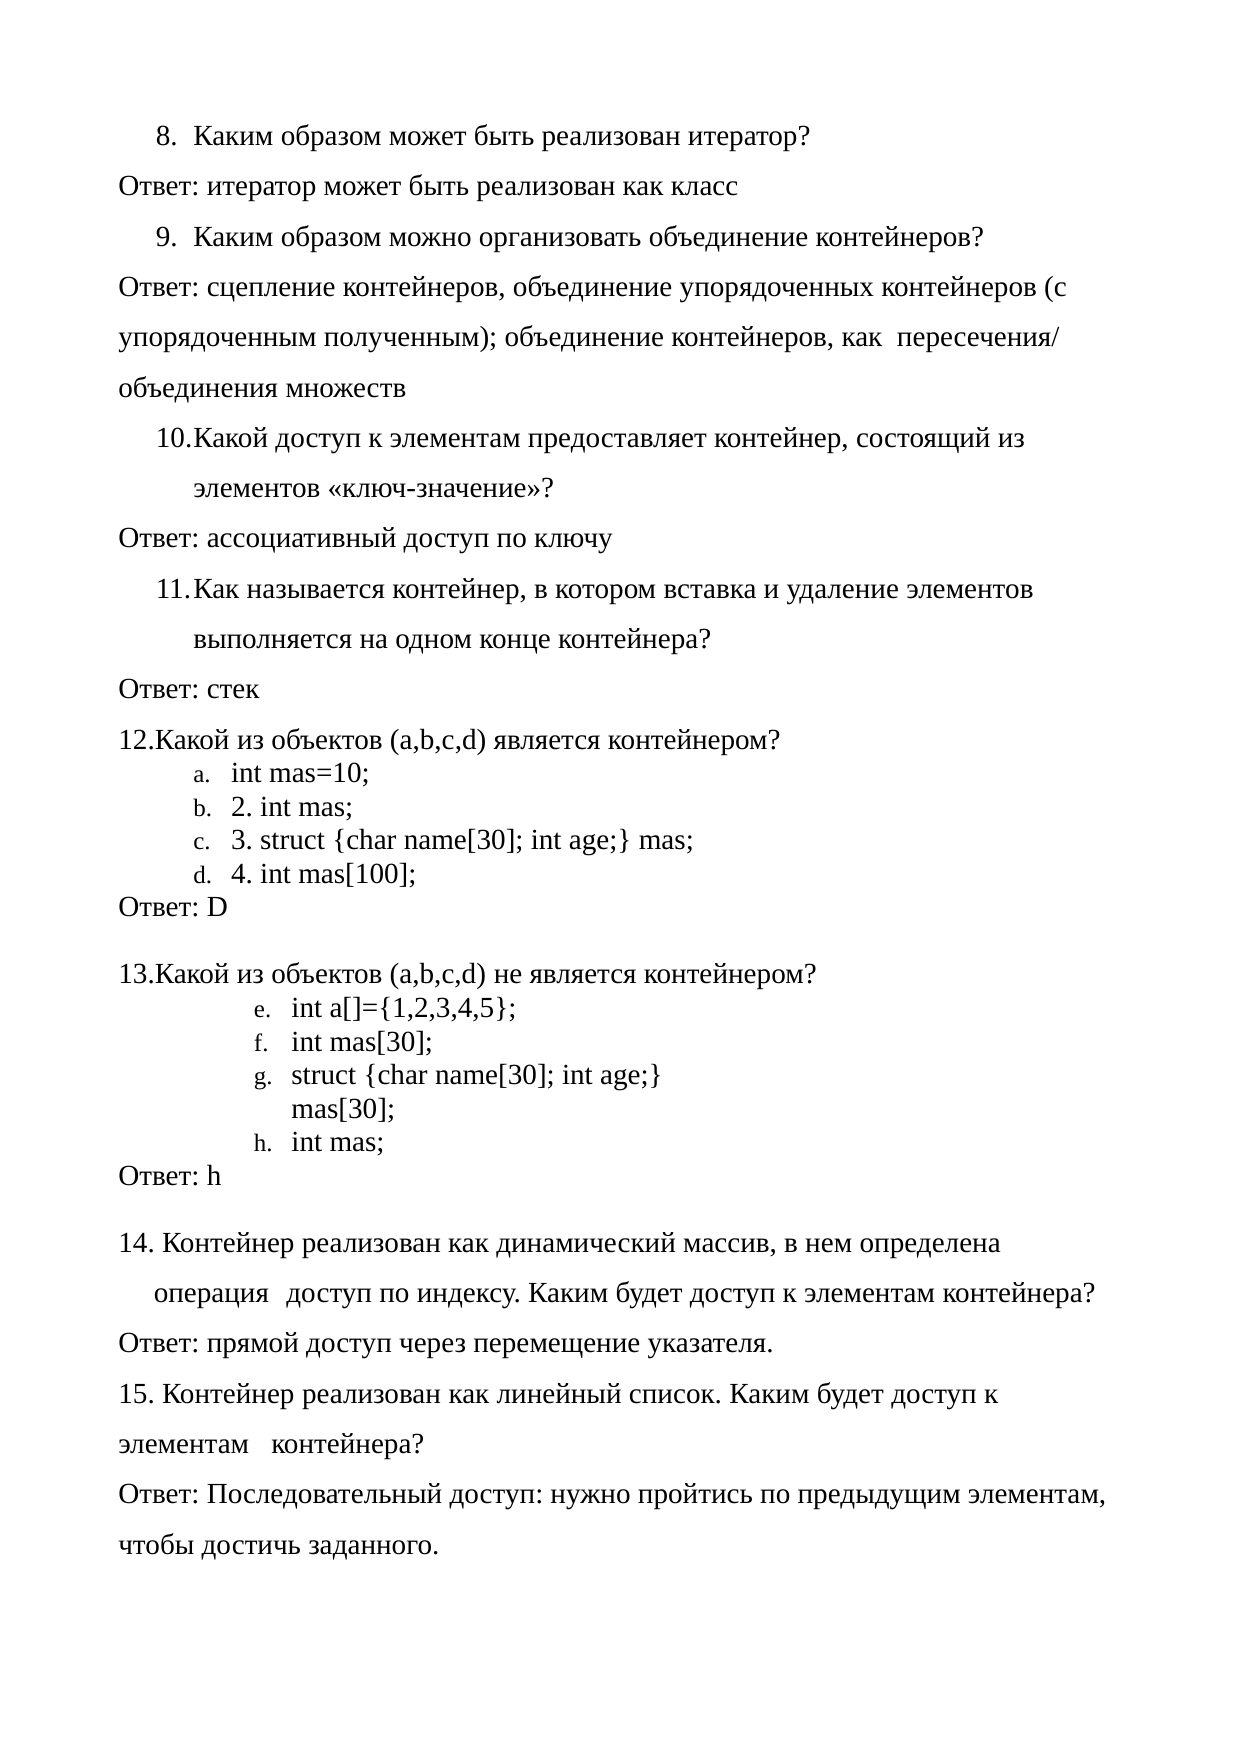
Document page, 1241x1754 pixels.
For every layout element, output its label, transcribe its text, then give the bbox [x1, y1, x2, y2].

text Ответ: стек [118, 672, 1122, 705]
list 13.Какой из объектов (a,b,c,d) не является контейнером? [118, 957, 1122, 990]
list Какой доступ к элементам предоставляет контейнер, состоящий из элементов «ключ-значение»? [156, 420, 1122, 504]
list 2. int mas; [193, 789, 1122, 822]
list int mas; [254, 1124, 736, 1158]
list struct {char name[30]; int age;} mas[30]; [254, 1057, 736, 1124]
list Каким образом можно организовать объединение контейнеров? [156, 219, 1122, 252]
list Ответ: прямой доступ через перемещение указателя. [118, 1326, 1122, 1359]
list Ответ: Последовательный доступ: нужно пройтись по предыдущим элементам, чтобы достичь заданного. [118, 1477, 1122, 1560]
list 14. Контейнер реализован как динамический массив, в нем определена операция доступ по индексу. Каким будет доступ к элементам контейнера? [118, 1225, 1122, 1309]
list int a[]={1,2,3,4,5}; [254, 990, 736, 1024]
list 4. int mas[100]; [193, 856, 1122, 889]
text Ответ: итератор может быть реализован как класс [118, 168, 1122, 202]
list 12.Какой из объектов (a,b,c,d) является контейнером? [118, 722, 1122, 755]
list 15. Контейнер реализован как линейный список. Каким будет доступ к элементам контейнера? [118, 1376, 1122, 1460]
list int mas[30]; [254, 1024, 736, 1057]
list Каким образом может быть реализован итератор? [156, 118, 1122, 152]
list Как называется контейнер, в котором вставка и удаление элементов выполняется на одном конце контейнера? [156, 571, 1122, 655]
list int mas=10; [193, 755, 1122, 789]
text Ответ: сцепление контейнеров, объединение упорядоченных контейнеров (с упорядоченным полученным); объединение контейнеров, как пересечения/ объединения множеств [118, 269, 1122, 403]
text Ответ: ассоциативный доступ по ключу [118, 521, 1122, 554]
list Ответ: h [118, 1158, 736, 1191]
list 3. struct {char name[30]; int age;} mas; [193, 822, 1122, 856]
list Ответ: D [118, 889, 1122, 923]
